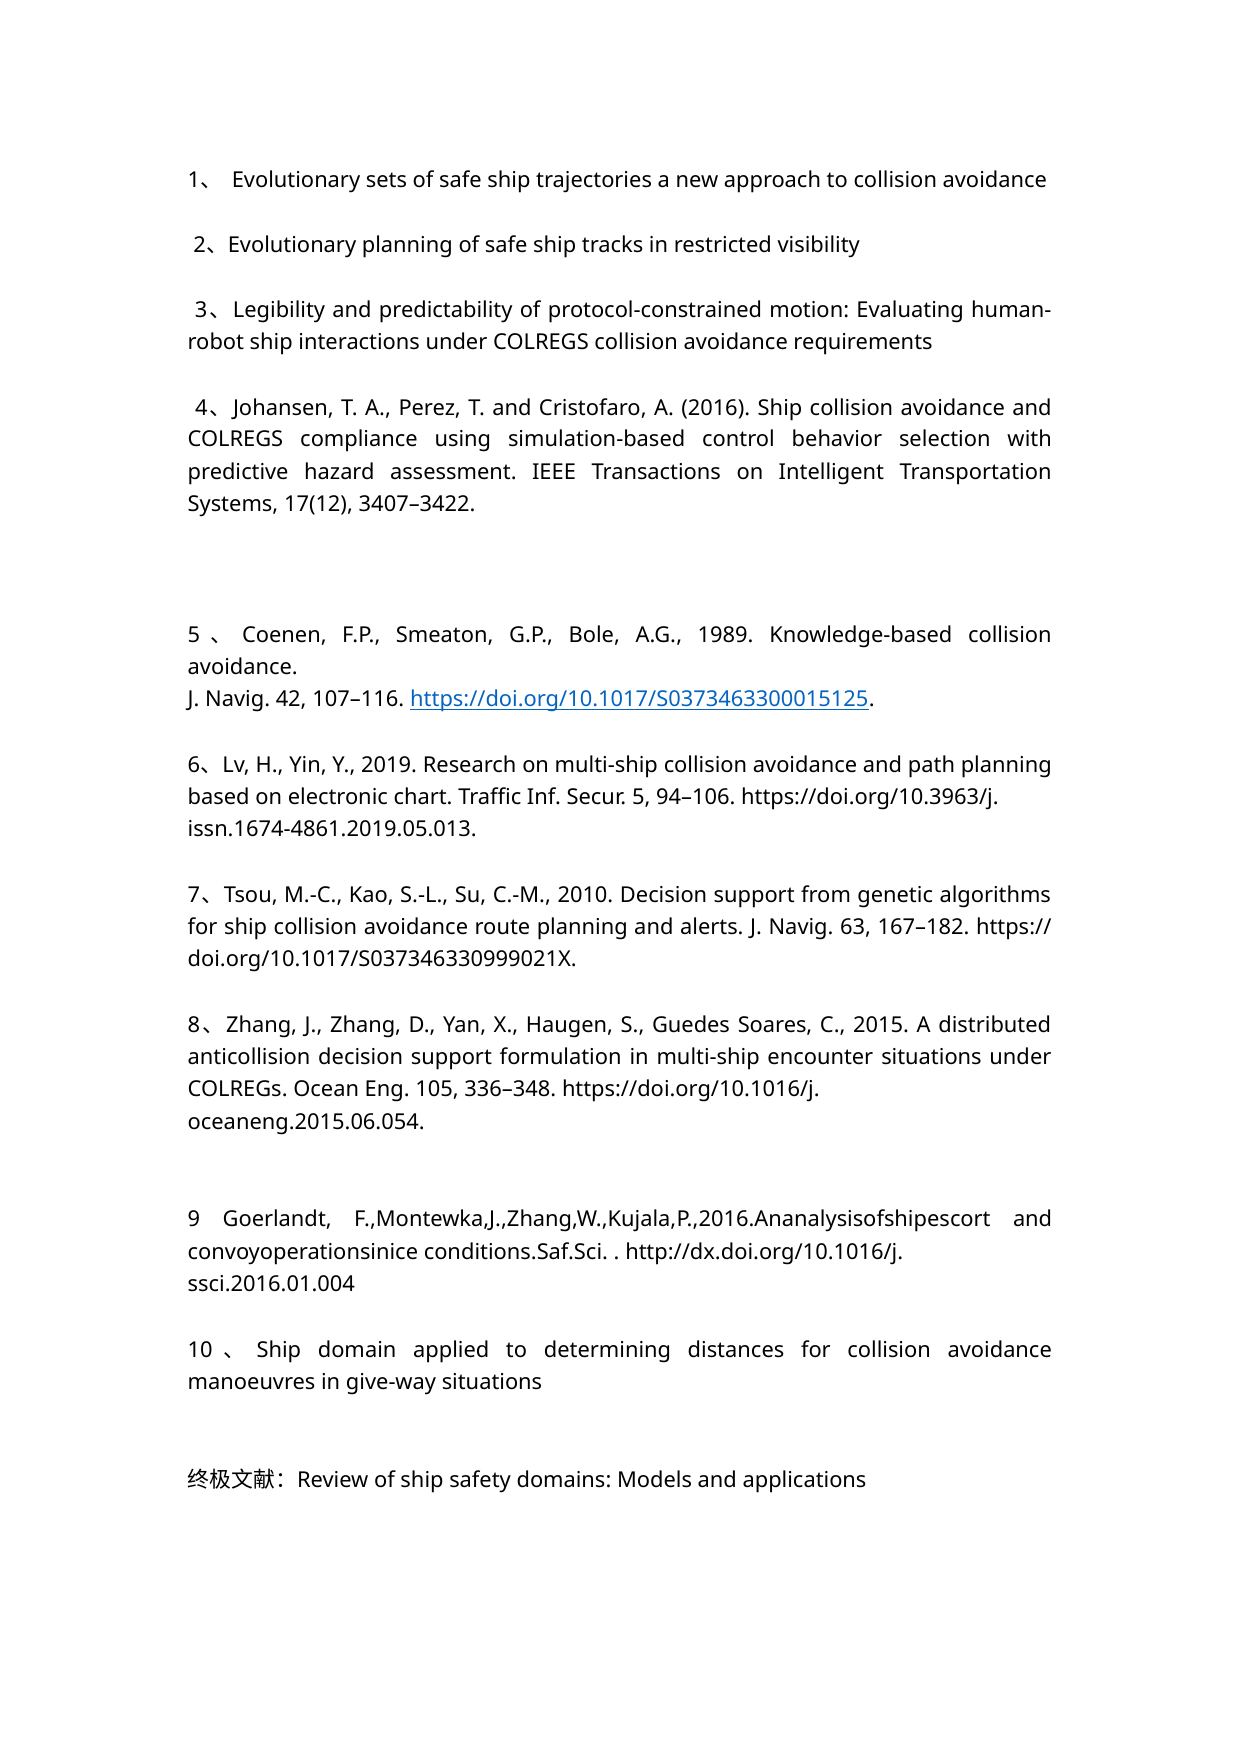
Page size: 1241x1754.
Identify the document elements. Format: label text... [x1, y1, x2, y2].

text oceaneng.2015.06.054. [187, 1104, 1053, 1137]
text 3、Legibility and predictability of protocol-constrained motion: Evaluating human-robot ship interactions under COLREGS collision avoidance requirements [187, 292, 1053, 357]
text issn.1674-4861.2019.05.013. [187, 812, 1053, 844]
text 8、Zhang, J., Zhang, D., Yan, X., Haugen, S., Guedes Soares, C., 2015. A distributed anticollision decision support formulation in multi-ship encounter situations under COLREGs. Ocean Eng. 105, 336–348. https://doi.org/10.1016/j. [187, 1007, 1053, 1104]
text 1、 Evolutionary sets of safe ship trajectories a new approach to collision avoidance [187, 162, 1053, 194]
text 9 Goerlandt, F.,Montewka,J.,Zhang,W.,Kujala,P.,2016.Ananalysisofshipescort and convoyoperationsinice conditions.Saf.Sci. . http://dx.doi.org/10.1016/j. [187, 1202, 1053, 1267]
text 10、Ship domain applied to determining distances for collision avoidance manoeuvres in give-way situations [187, 1332, 1053, 1397]
text 终极文献：Review of ship safety domains: Models and applications [187, 1462, 1053, 1494]
text 7、Tsou, M.-C., Kao, S.-L., Su, C.-M., 2010. Decision support from genetic algorithms for ship collision avoidance route planning and alerts. J. Navig. 63, 167–182. https:// doi.org/10.1017/S037346330999021X. [187, 877, 1053, 974]
text ssci.2016.01.004 [187, 1267, 1053, 1299]
text 2、Evolutionary planning of safe ship tracks in restricted visibility [187, 227, 1053, 259]
text 4、Johansen, T. A., Perez, T. and Cristofaro, A. (2016). Ship collision avoidance and COLREGS compliance using simulation-based control behavior selection with predictive hazard assessment. IEEE Transactions on Intelligent Transportation Systems, 17(12), 3407–3422. [187, 389, 1053, 519]
text 6、Lv, H., Yin, Y., 2019. Research on multi-ship collision avoidance and path planning based on electronic chart. Traffic Inf. Secur. 5, 94–106. https://doi.org/10.3963/j. [187, 747, 1053, 812]
text 5、Coenen, F.P., Smeaton, G.P., Bole, A.G., 1989. Knowledge-based collision avoidance. [187, 617, 1053, 682]
text J. Navig. 42, 107–116. https://doi.org/10.1017/S0373463300015125. [187, 682, 1053, 714]
